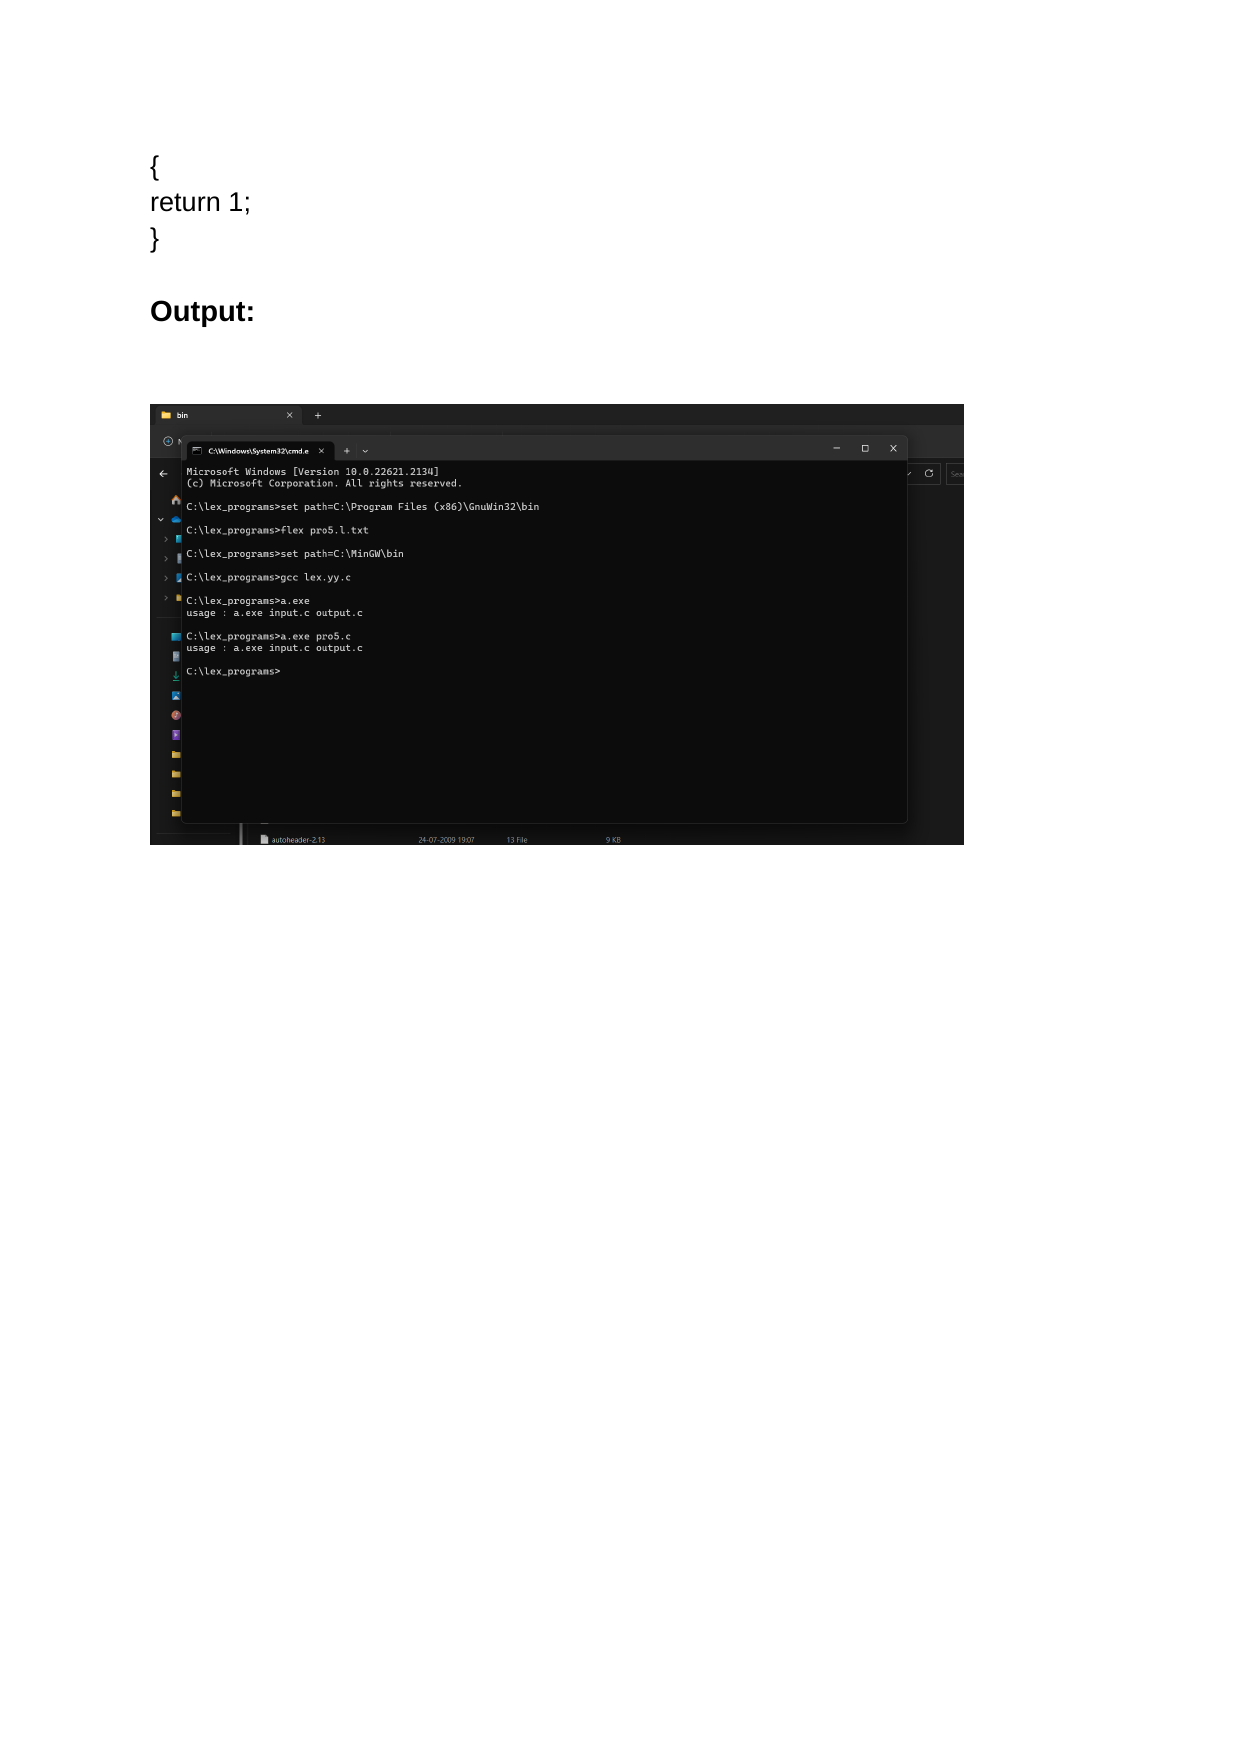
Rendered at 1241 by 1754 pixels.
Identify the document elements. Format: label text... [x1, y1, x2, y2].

text return 1; [150, 186, 1090, 217]
text Output: [150, 294, 1090, 327]
text } [150, 222, 1090, 253]
text { [150, 150, 1090, 181]
picture [150, 404, 964, 845]
